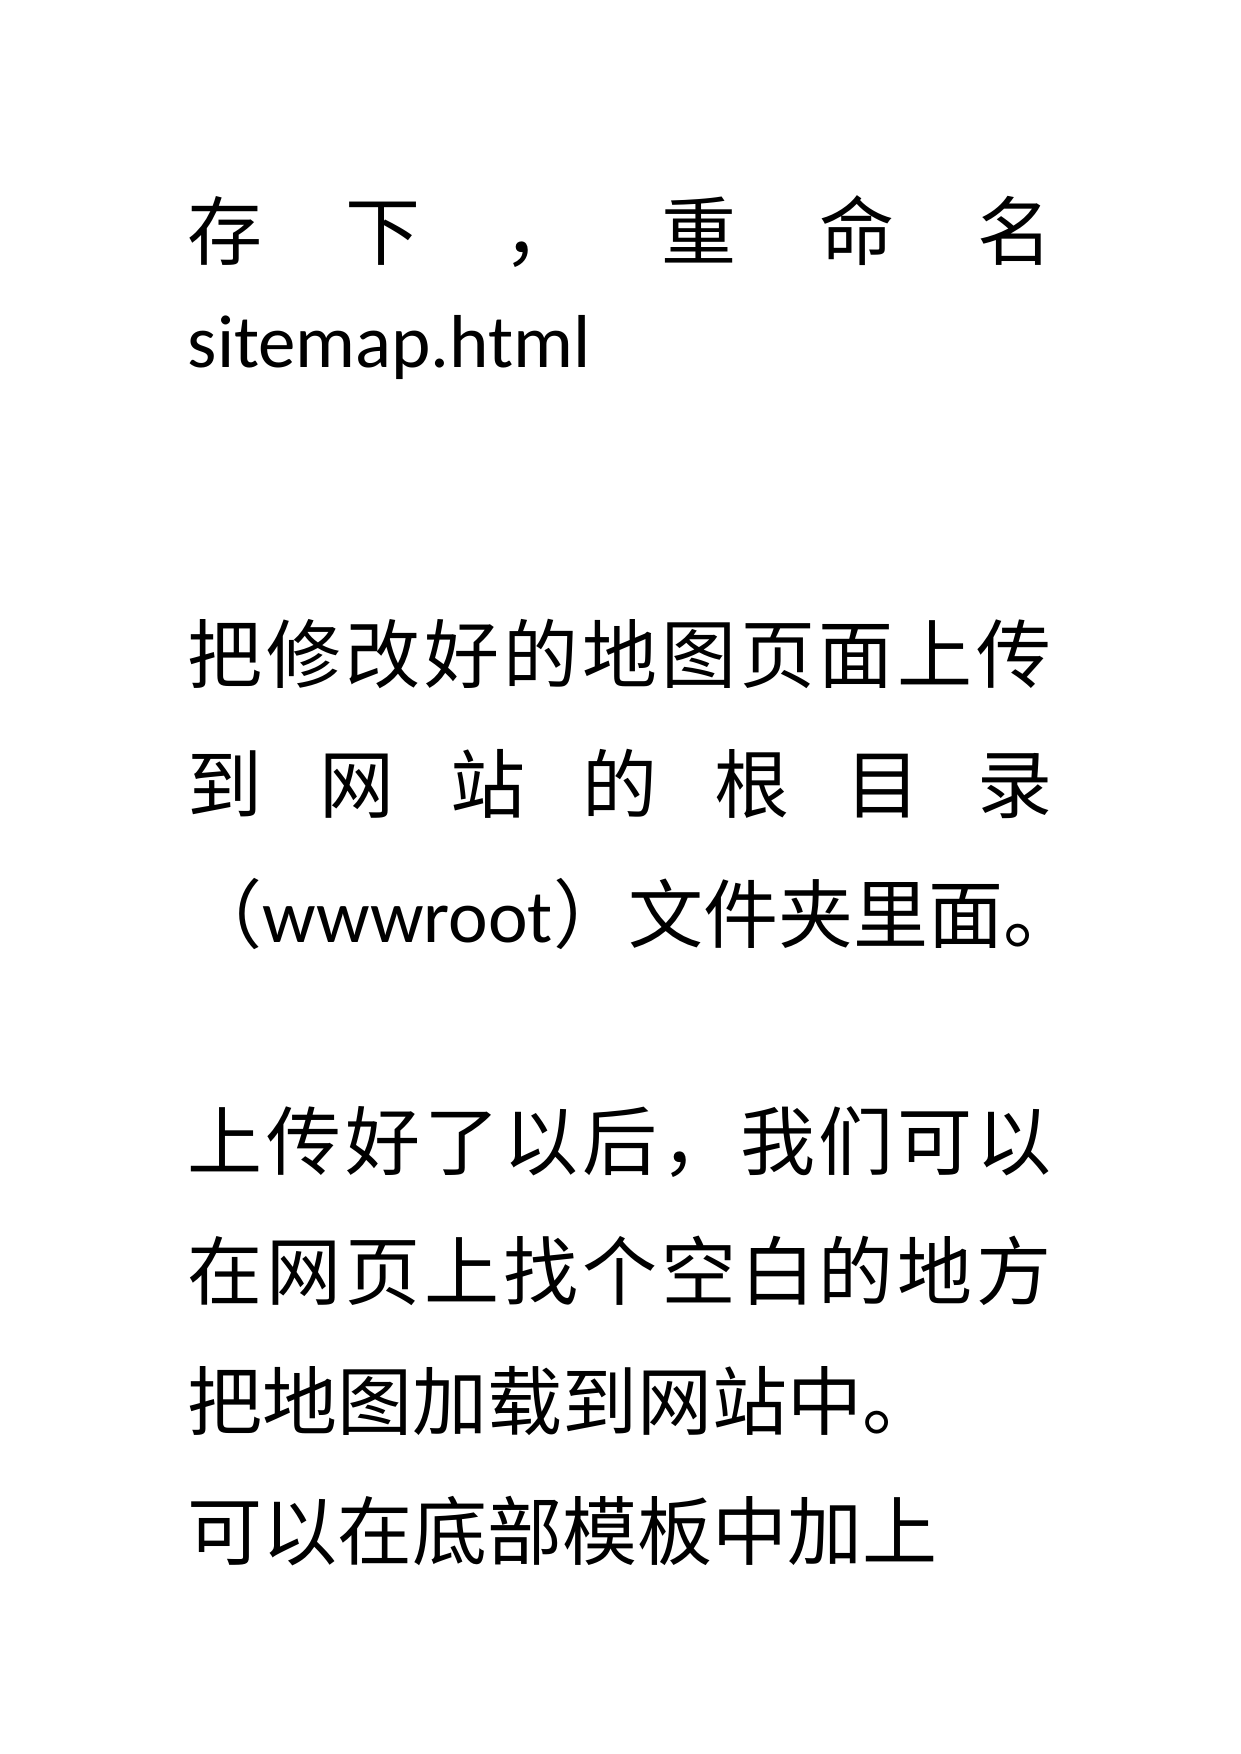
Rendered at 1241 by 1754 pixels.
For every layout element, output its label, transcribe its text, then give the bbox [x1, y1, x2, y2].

text 上传好了以后，我们可以在网页上找个空白的地方把地图加载到网站中。 [187, 1072, 1053, 1462]
text 把修改好的地图页面上传到网站的根目录（wwwroot）文件夹里面。 [187, 487, 1053, 974]
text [187, 162, 1053, 389]
text 可以在底部模板中加上 [187, 1462, 1053, 1592]
